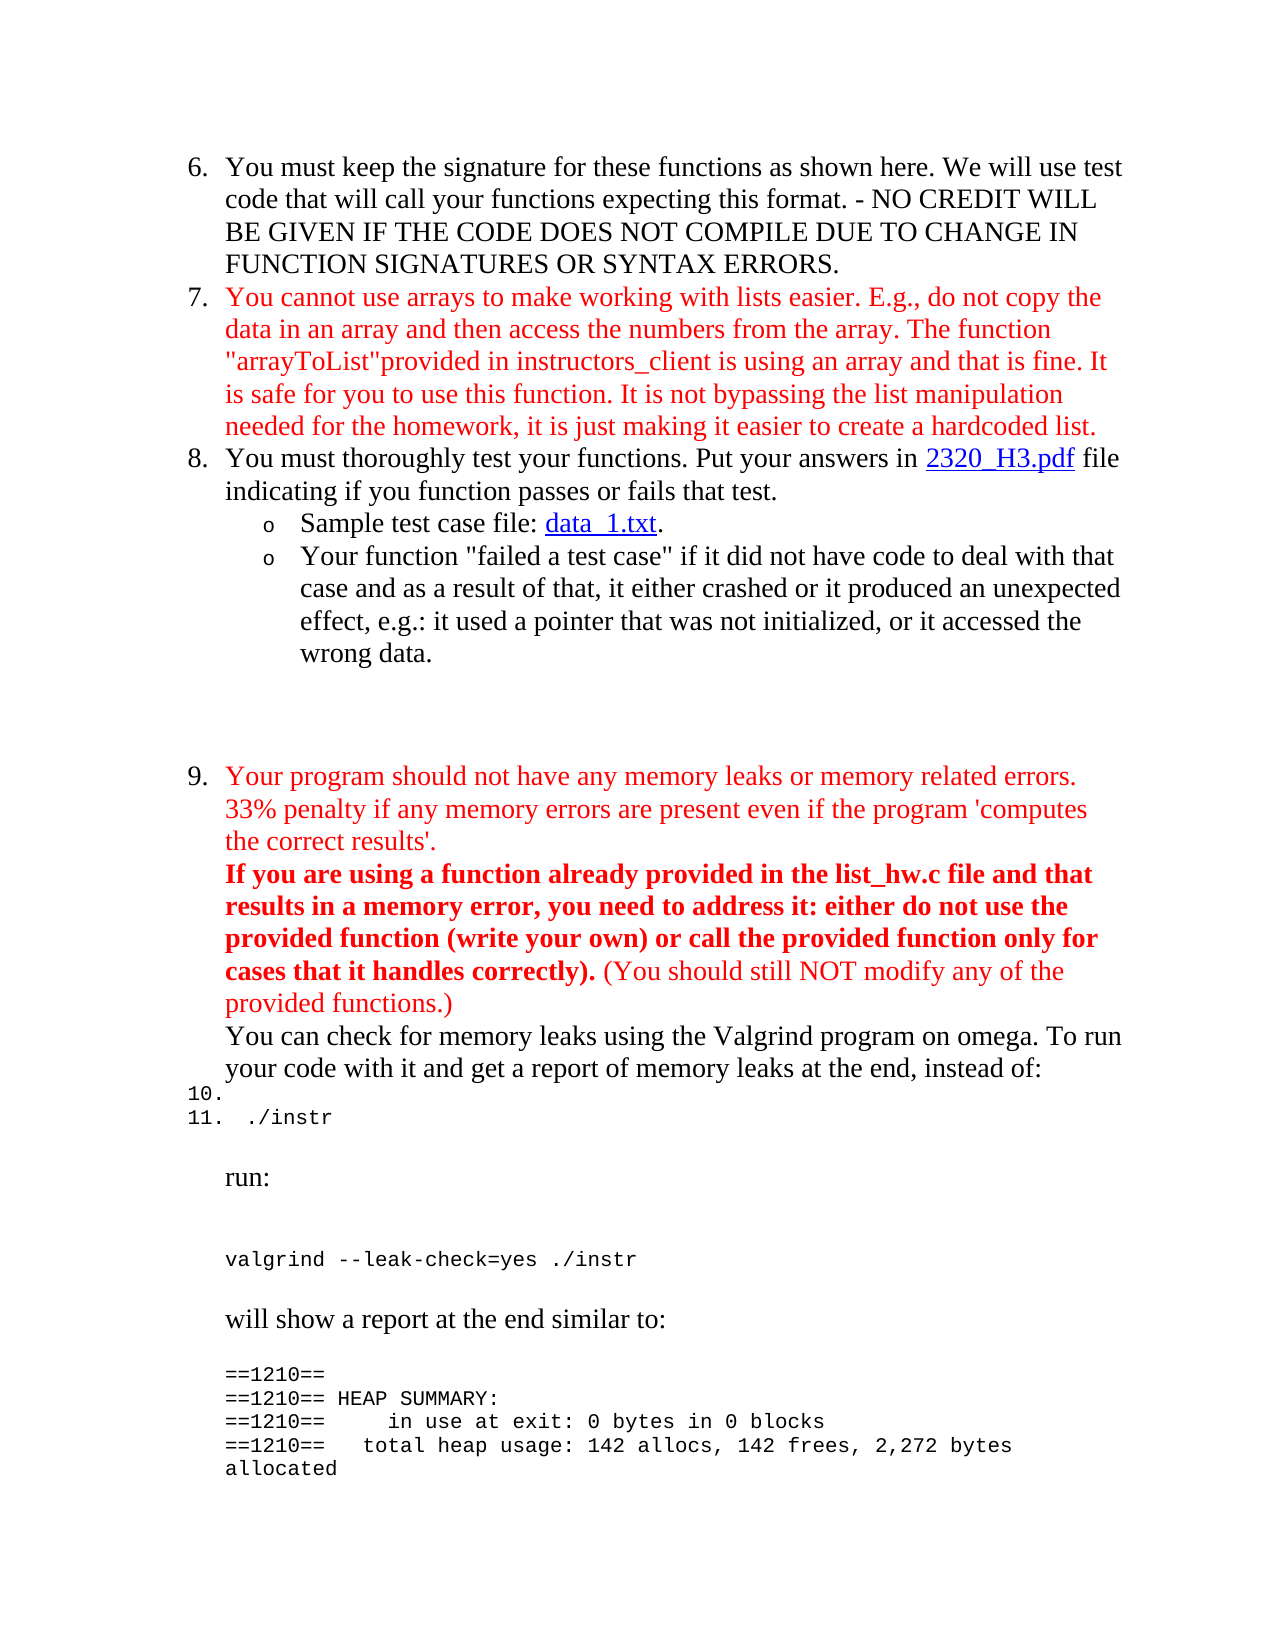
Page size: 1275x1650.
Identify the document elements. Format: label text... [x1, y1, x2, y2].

list Your function "failed a test case" if it did not have code to deal with that case and as a result of that, it either crashed or it produced an unexpected effect, e.g.: it used a pointer that was not initialized, or it accessed the wrong data. [262, 539, 1125, 669]
text ==1210== in use at exit: 0 bytes in 0 blocks [225, 1411, 1125, 1435]
text ==1210== total heap usage: 142 allocs, 142 frees, 2,272 bytes allocated [225, 1435, 1125, 1482]
list You cannot use arrays to make working with lists easier. E.g., do not copy the data in an array and then access the numbers from the array. The function "arrayToList"provided in instructors_client is using an array and that is fine. It is safe for you to use this function. It is not bypassing the list manipulation needed for the homework, it is just making it easier to create a hardcoded list. [187, 279, 1125, 442]
text ==1210== HEAP SUMMARY: [225, 1387, 1125, 1411]
list You must keep the signature for these functions as shown here. We will use test code that will call your functions expecting this format. - NO CREDIT WILL BE GIVEN IF THE CODE DOES NOT COMPILE DUE TO CHANGE IN FUNCTION SIGNATURES OR SYNTAX ERRORS. [187, 150, 1125, 279]
text valgrind --leak-check=yes ./instr [225, 1249, 1125, 1273]
text will show a report at the end similar to: [225, 1302, 1125, 1335]
list ./instr [187, 1107, 1125, 1131]
text ==1210== [225, 1364, 1125, 1387]
list You must thoroughly test your functions. Put your answers in 2320_H3.pdf file indicating if you function passes or fails that test. [187, 442, 1125, 506]
text run: [225, 1160, 1125, 1192]
list Sample test case file: data_1.txt. [262, 506, 1125, 539]
list Your program should not have any memory leaks or memory related errors. 33% penalty if any memory errors are present even if the program 'computes the correct results'. If you are using a function already provided in the list_hw.c file and that results in a memory error, you need to address it: either do not use the provided function (write your own) or call the provided function only for cases that it handles correctly). (You should still NOT modify any of the provided functions.) You can check for memory leaks using the Valgrind program on omega. To run your code with it and get a report of memory leaks at the end, instead of: [187, 759, 1125, 1083]
